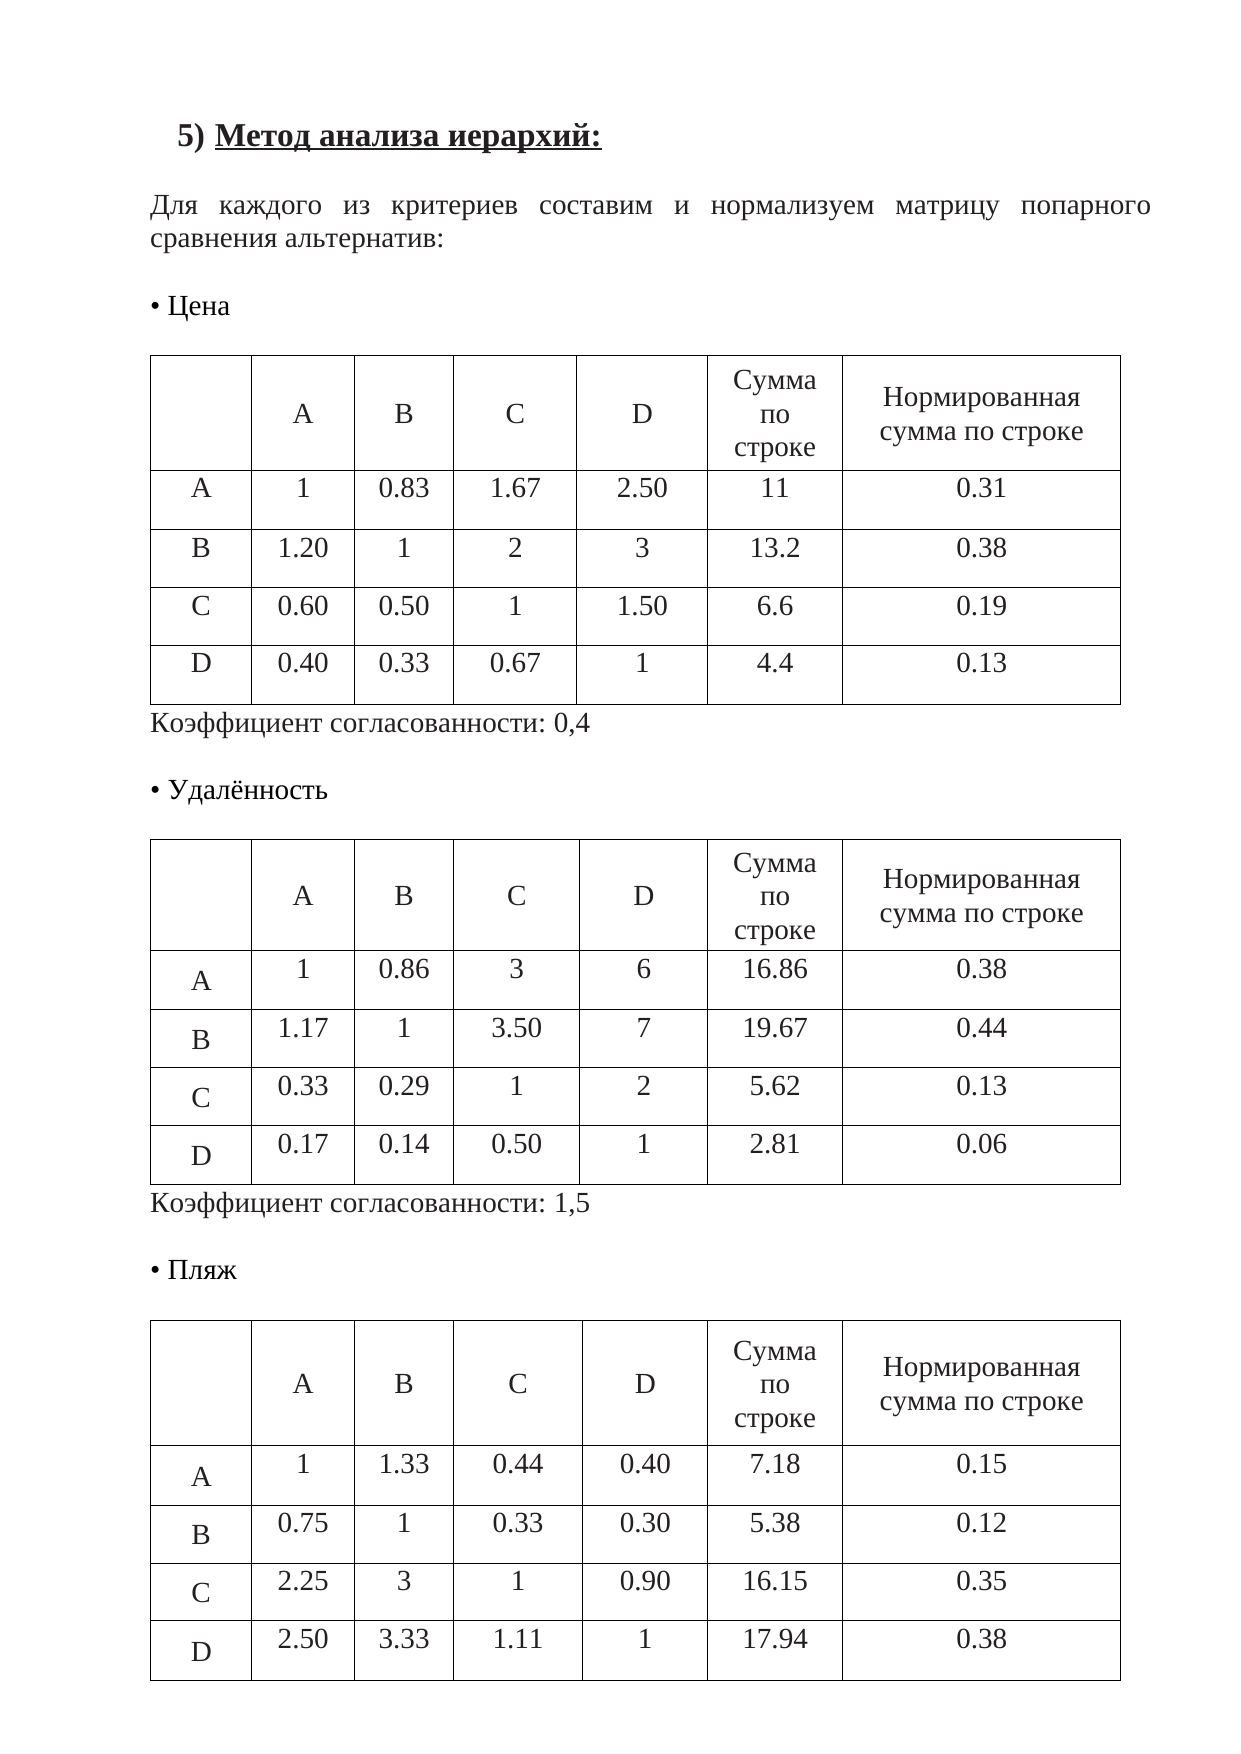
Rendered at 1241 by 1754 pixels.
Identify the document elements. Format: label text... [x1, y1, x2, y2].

table_header Нормированная сумма по строке [843, 840, 1120, 950]
table_cell 0.50 [454, 1126, 579, 1184]
table_cell 5.62 [708, 1068, 842, 1125]
table_cell 0.31 [843, 471, 1120, 529]
table_cell 3 [355, 1564, 453, 1620]
table_cell D [151, 646, 251, 704]
table_cell 0.33 [355, 646, 453, 704]
table_cell 3.33 [355, 1621, 453, 1679]
table_cell 1 [252, 951, 354, 1009]
table_cell 0.17 [252, 1126, 354, 1184]
table_cell 1.11 [454, 1621, 582, 1679]
table_cell 0.30 [583, 1506, 707, 1562]
table_cell 0.38 [843, 1621, 1120, 1679]
table_cell 1 [355, 1506, 453, 1562]
table_cell 3.50 [454, 1010, 579, 1067]
table_header D [583, 1321, 707, 1445]
table_header Сумма по строке [708, 356, 842, 469]
table_cell 1 [252, 1446, 354, 1504]
table_cell 1 [355, 1010, 453, 1067]
table_header D [577, 356, 707, 469]
table_cell 6 [580, 951, 707, 1009]
table_header C [454, 356, 576, 469]
table_header C [454, 1321, 582, 1445]
table_cell 0.33 [252, 1068, 354, 1125]
table_cell 6.6 [708, 588, 842, 644]
table_cell 0.33 [454, 1506, 582, 1562]
table_cell 2.50 [577, 471, 707, 529]
text Коэффициент согласованности: 0,4 [150, 705, 1152, 738]
table_cell 1 [355, 530, 453, 587]
table_cell 1 [577, 646, 707, 704]
list Метод анализа иерархий: [177, 115, 1152, 153]
text Коэффициент согласованности: 1,5 [150, 1185, 1152, 1219]
table_header Нормированная сумма по строке [843, 1321, 1120, 1445]
table_cell 2.81 [708, 1126, 842, 1184]
table_cell 5.38 [708, 1506, 842, 1562]
table_header D [580, 840, 707, 950]
table_header C [454, 840, 579, 950]
table_cell 0.29 [355, 1068, 453, 1125]
table_cell A [151, 951, 251, 1009]
table_header A [252, 840, 354, 950]
table_header A [252, 1321, 354, 1445]
table_cell 0.44 [843, 1010, 1120, 1067]
table_header B [355, 356, 453, 469]
table_cell 0.40 [583, 1446, 707, 1504]
table_cell 16.86 [708, 951, 842, 1009]
table_cell 16.15 [708, 1564, 842, 1620]
table_cell 0.13 [843, 646, 1120, 704]
table_cell 0.06 [843, 1126, 1120, 1184]
text • Удалённость [150, 772, 1152, 805]
table_cell 2 [454, 530, 576, 587]
table_cell 0.60 [252, 588, 354, 644]
table_cell 0.38 [843, 951, 1120, 1009]
table_cell 1.50 [577, 588, 707, 644]
table_cell 2 [580, 1068, 707, 1125]
table_cell 11 [708, 471, 842, 529]
table_cell 1.17 [252, 1010, 354, 1067]
table_cell 1 [454, 588, 576, 644]
table_header B [355, 840, 453, 950]
table_header B [355, 1321, 453, 1445]
table_cell C [151, 588, 251, 644]
table_cell D [151, 1621, 251, 1679]
table_header A [252, 356, 354, 469]
table_header Сумма по строке [708, 1321, 842, 1445]
table_cell 17.94 [708, 1621, 842, 1679]
table_header [151, 840, 251, 950]
table_cell 7 [580, 1010, 707, 1067]
table_cell 1 [583, 1621, 707, 1679]
table_cell 7.18 [708, 1446, 842, 1504]
text Для каждого из критериев составим и нормализуем матрицу попарного сравнения альтернатив: [150, 187, 1152, 254]
table_cell A [151, 471, 251, 529]
text • Цена [150, 288, 1152, 321]
table_cell 1 [454, 1564, 582, 1620]
table_cell D [151, 1126, 251, 1184]
table_cell 4.4 [708, 646, 842, 704]
table_cell 0.13 [843, 1068, 1120, 1125]
table_cell B [151, 530, 251, 587]
table_cell 0.83 [355, 471, 453, 529]
table_cell B [151, 1506, 251, 1562]
text • Пляж [150, 1252, 1152, 1286]
table_cell 1.67 [454, 471, 576, 529]
table_cell 0.12 [843, 1506, 1120, 1562]
table_cell 0.40 [252, 646, 354, 704]
table_cell 0.50 [355, 588, 453, 644]
table_cell B [151, 1010, 251, 1067]
table_header Сумма по строке [708, 840, 842, 950]
table_cell C [151, 1564, 251, 1620]
table_header [151, 1321, 251, 1445]
table_cell 0.67 [454, 646, 576, 704]
table_cell 1 [252, 471, 354, 529]
table_cell 0.86 [355, 951, 453, 1009]
table_cell 0.14 [355, 1126, 453, 1184]
table_cell 3 [577, 530, 707, 587]
table_cell 19.67 [708, 1010, 842, 1067]
table_header [151, 356, 251, 469]
table_header Нормированная сумма по строке [843, 356, 1120, 469]
table_cell 1.20 [252, 530, 354, 587]
table_cell C [151, 1068, 251, 1125]
table_cell 3 [454, 951, 579, 1009]
table_cell 0.75 [252, 1506, 354, 1562]
table_cell 1 [454, 1068, 579, 1125]
table_cell 1 [580, 1126, 707, 1184]
table_cell 2.50 [252, 1621, 354, 1679]
table_cell 0.35 [843, 1564, 1120, 1620]
table_cell 13.2 [708, 530, 842, 587]
table_cell 0.90 [583, 1564, 707, 1620]
table_cell A [151, 1446, 251, 1504]
table_cell 2.25 [252, 1564, 354, 1620]
table_cell 0.15 [843, 1446, 1120, 1504]
table_cell 0.44 [454, 1446, 582, 1504]
table_cell 0.38 [843, 530, 1120, 587]
table_cell 1.33 [355, 1446, 453, 1504]
table_cell 0.19 [843, 588, 1120, 644]
